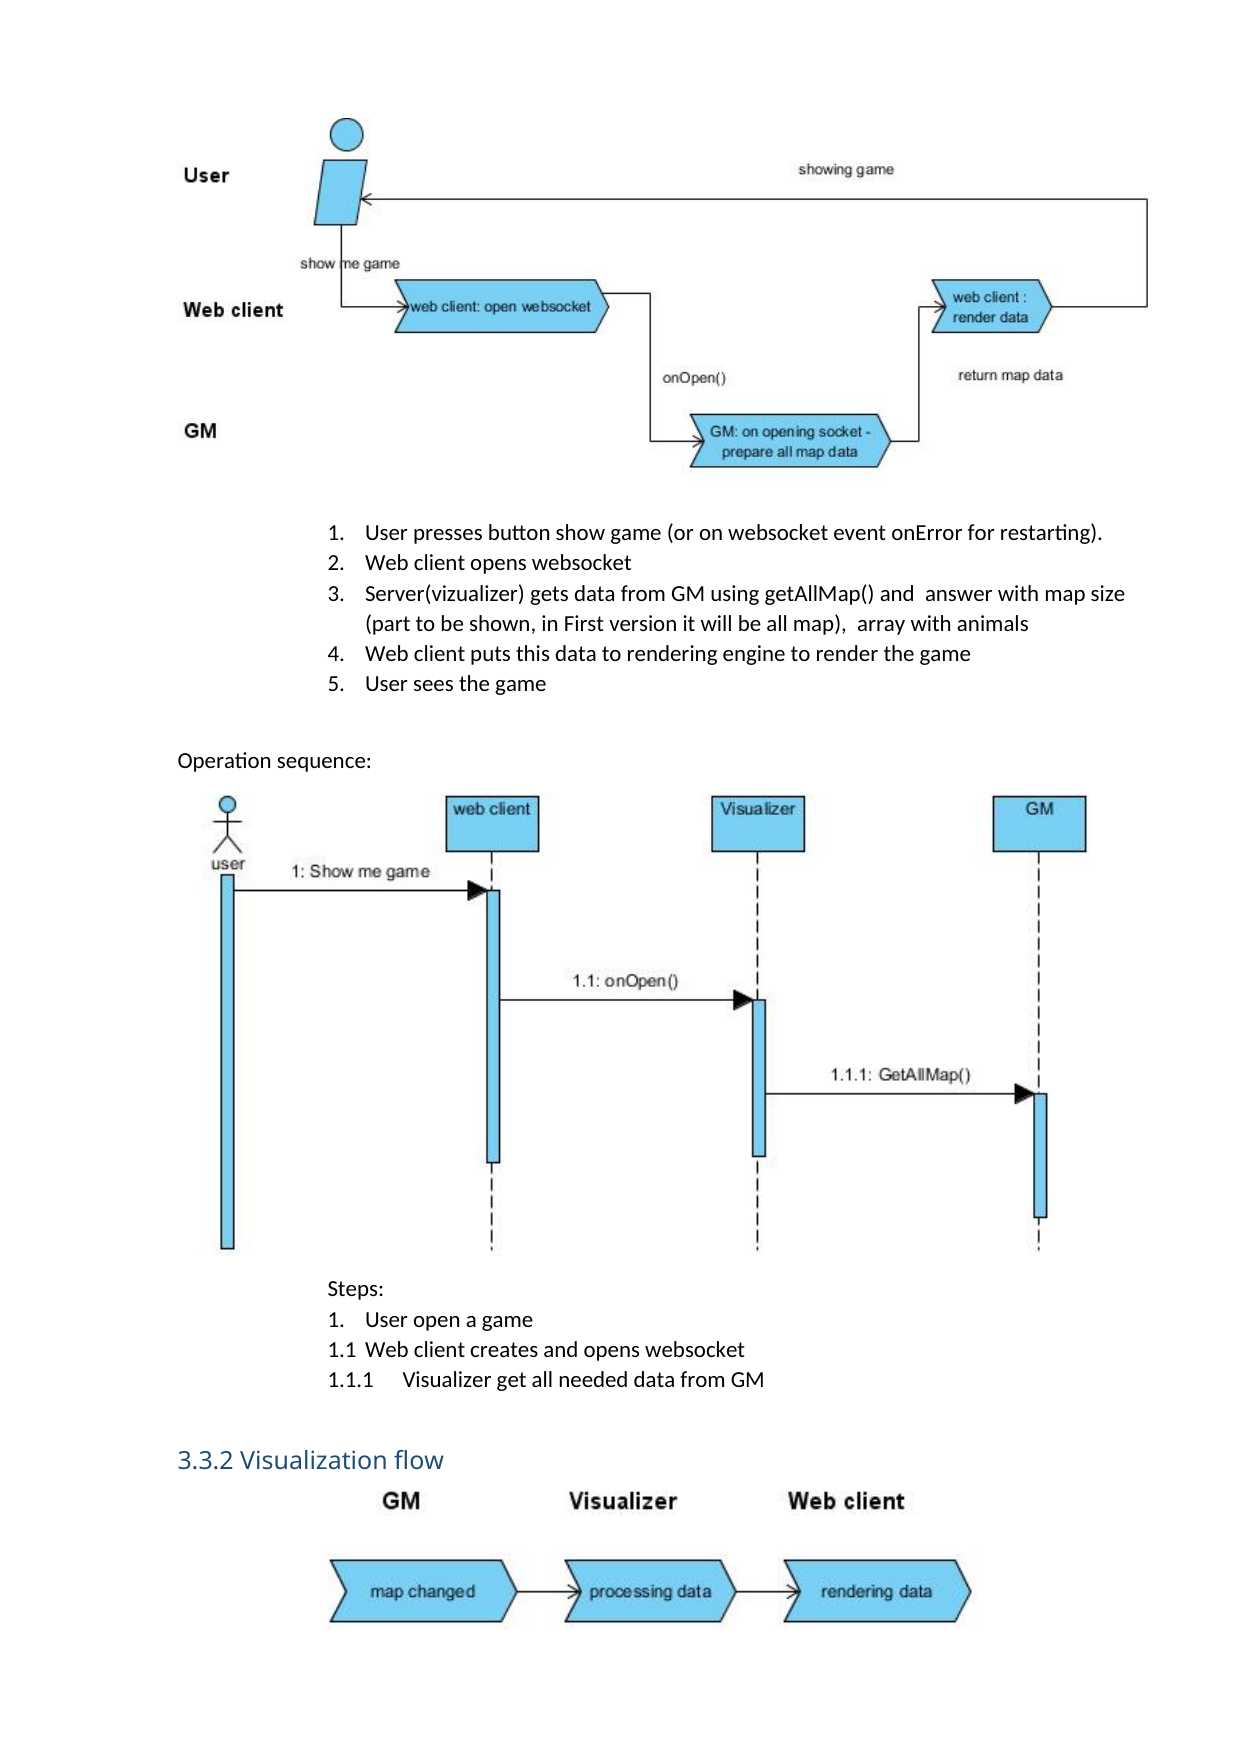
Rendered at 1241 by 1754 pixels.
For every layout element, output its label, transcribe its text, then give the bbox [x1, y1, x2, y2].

picture [177, 118, 1152, 500]
list User sees the game [327, 669, 1152, 697]
picture [327, 1479, 978, 1629]
list Web client opens websocket [327, 548, 1152, 576]
list Visualizer get all needed data from GM [327, 1365, 1152, 1393]
list Web client puts this data to rendering engine to render the game [327, 639, 1152, 667]
picture [177, 793, 1093, 1256]
list User presses button show game (or on websocket event onError for restarting). [327, 518, 1152, 546]
list Server(vizualizer) gets data from GM using getAllMap() and answer with map size (part to be shown, in First version it will be all map), array with animals [327, 579, 1152, 637]
list Steps: [327, 1274, 1152, 1303]
text 3.3.2 Visualization flow [177, 1442, 1152, 1476]
text Operation sequence: [177, 746, 1152, 774]
list User open a game [327, 1305, 1152, 1333]
list Web client creates and opens websocket [327, 1335, 1152, 1363]
